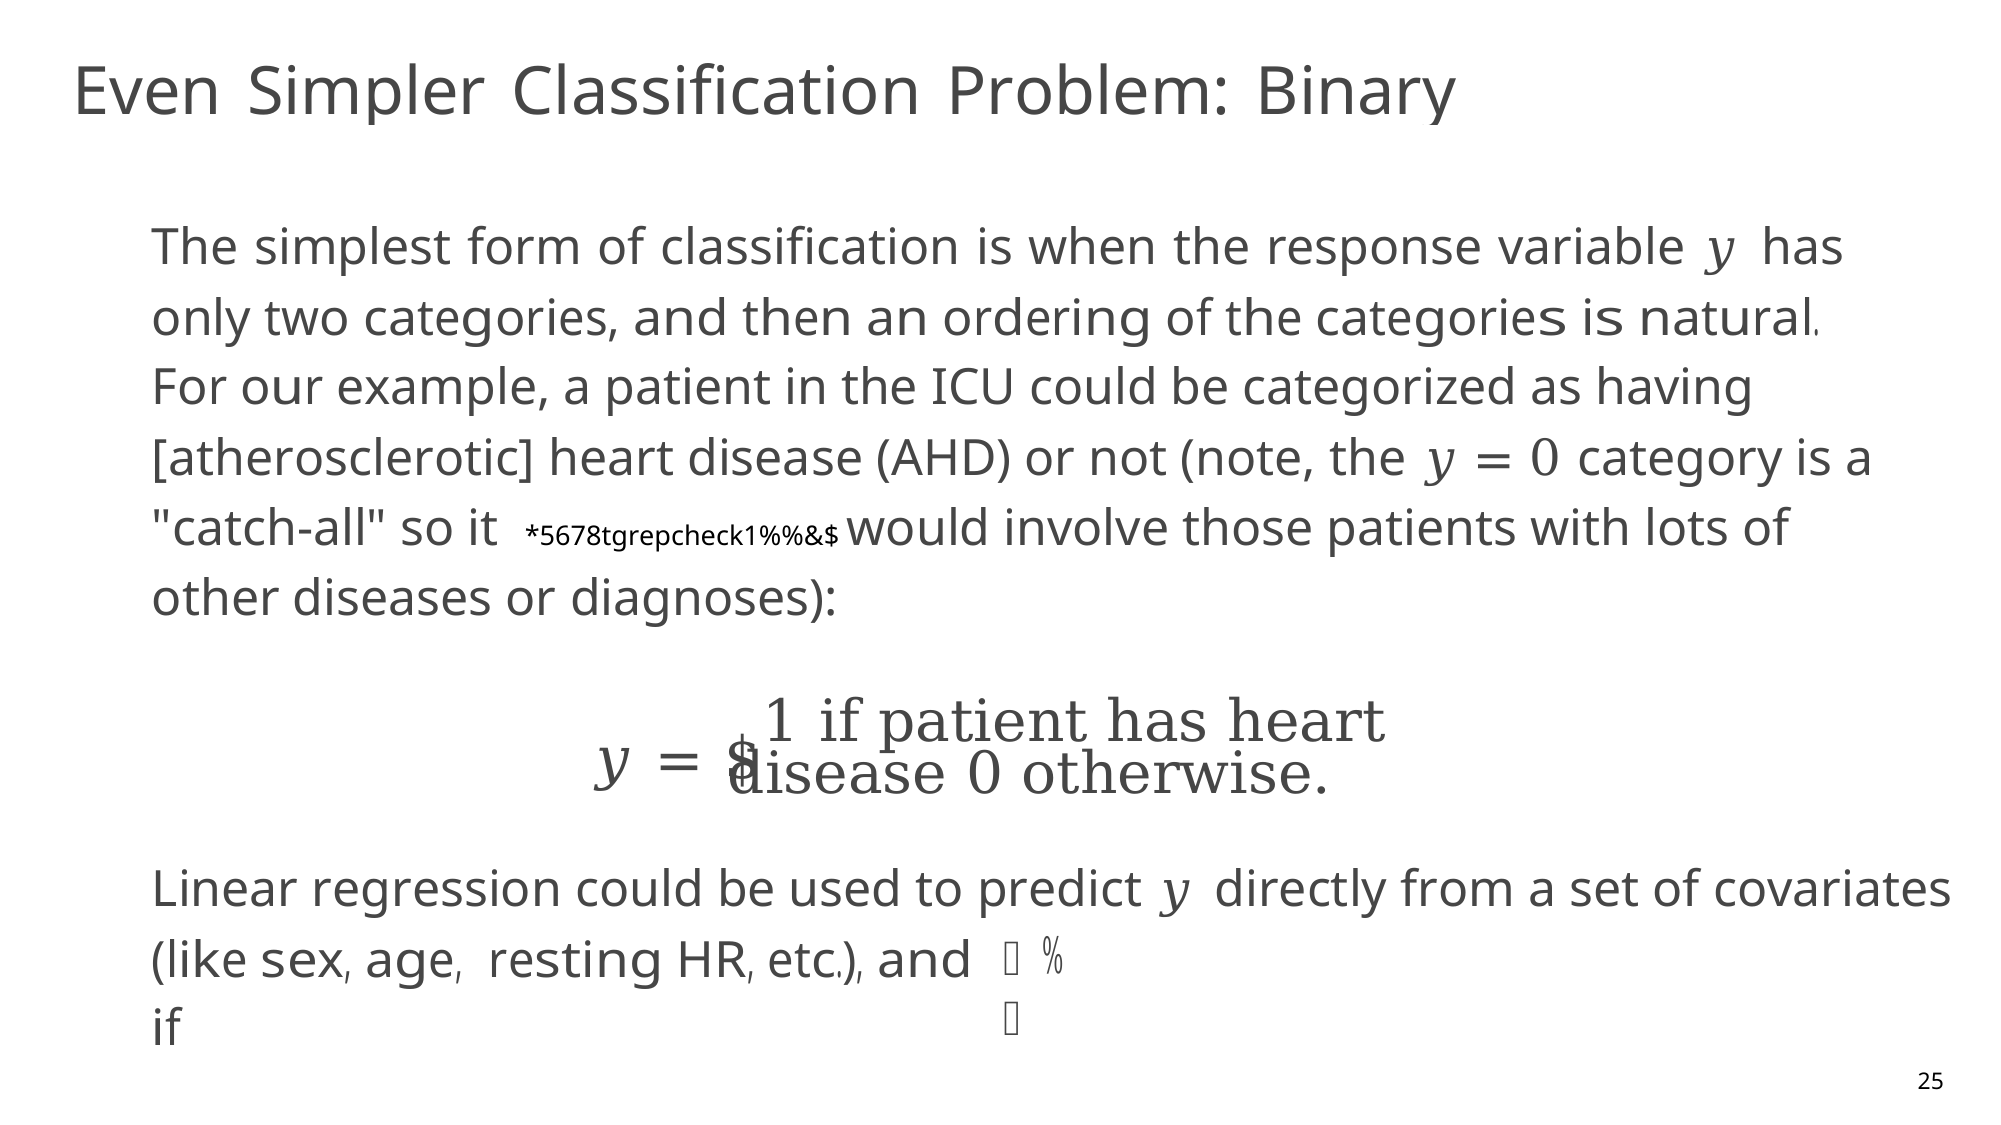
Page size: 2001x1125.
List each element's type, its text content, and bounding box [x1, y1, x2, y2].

text 𝑦% [1042, 924, 1985, 984]
text The simplest form of classification is when the response variable 𝑦 has only two categories, and then an ordering of the categories is natural. For our example, a patient in the ICU could be categorized as having [atherosclerotic] heart disease (AHD) or not (note, the 𝑦 = 0 category is a "catch-all" so it *5678tgrepcheck1%%&$ would involve those patients with lots of other diseases or diagnoses): [152, 211, 1881, 630]
text 𝑦% [1003, 926, 1030, 1046]
text Linear regression could be used to predict 𝑦 directly from a set of covariates [152, 853, 1985, 921]
text 𝑦 = $1 if patient has heart disease 0 otherwise. [589, 681, 1442, 805]
text (like sex, age, resting HR, etc.), and if [152, 924, 991, 1060]
